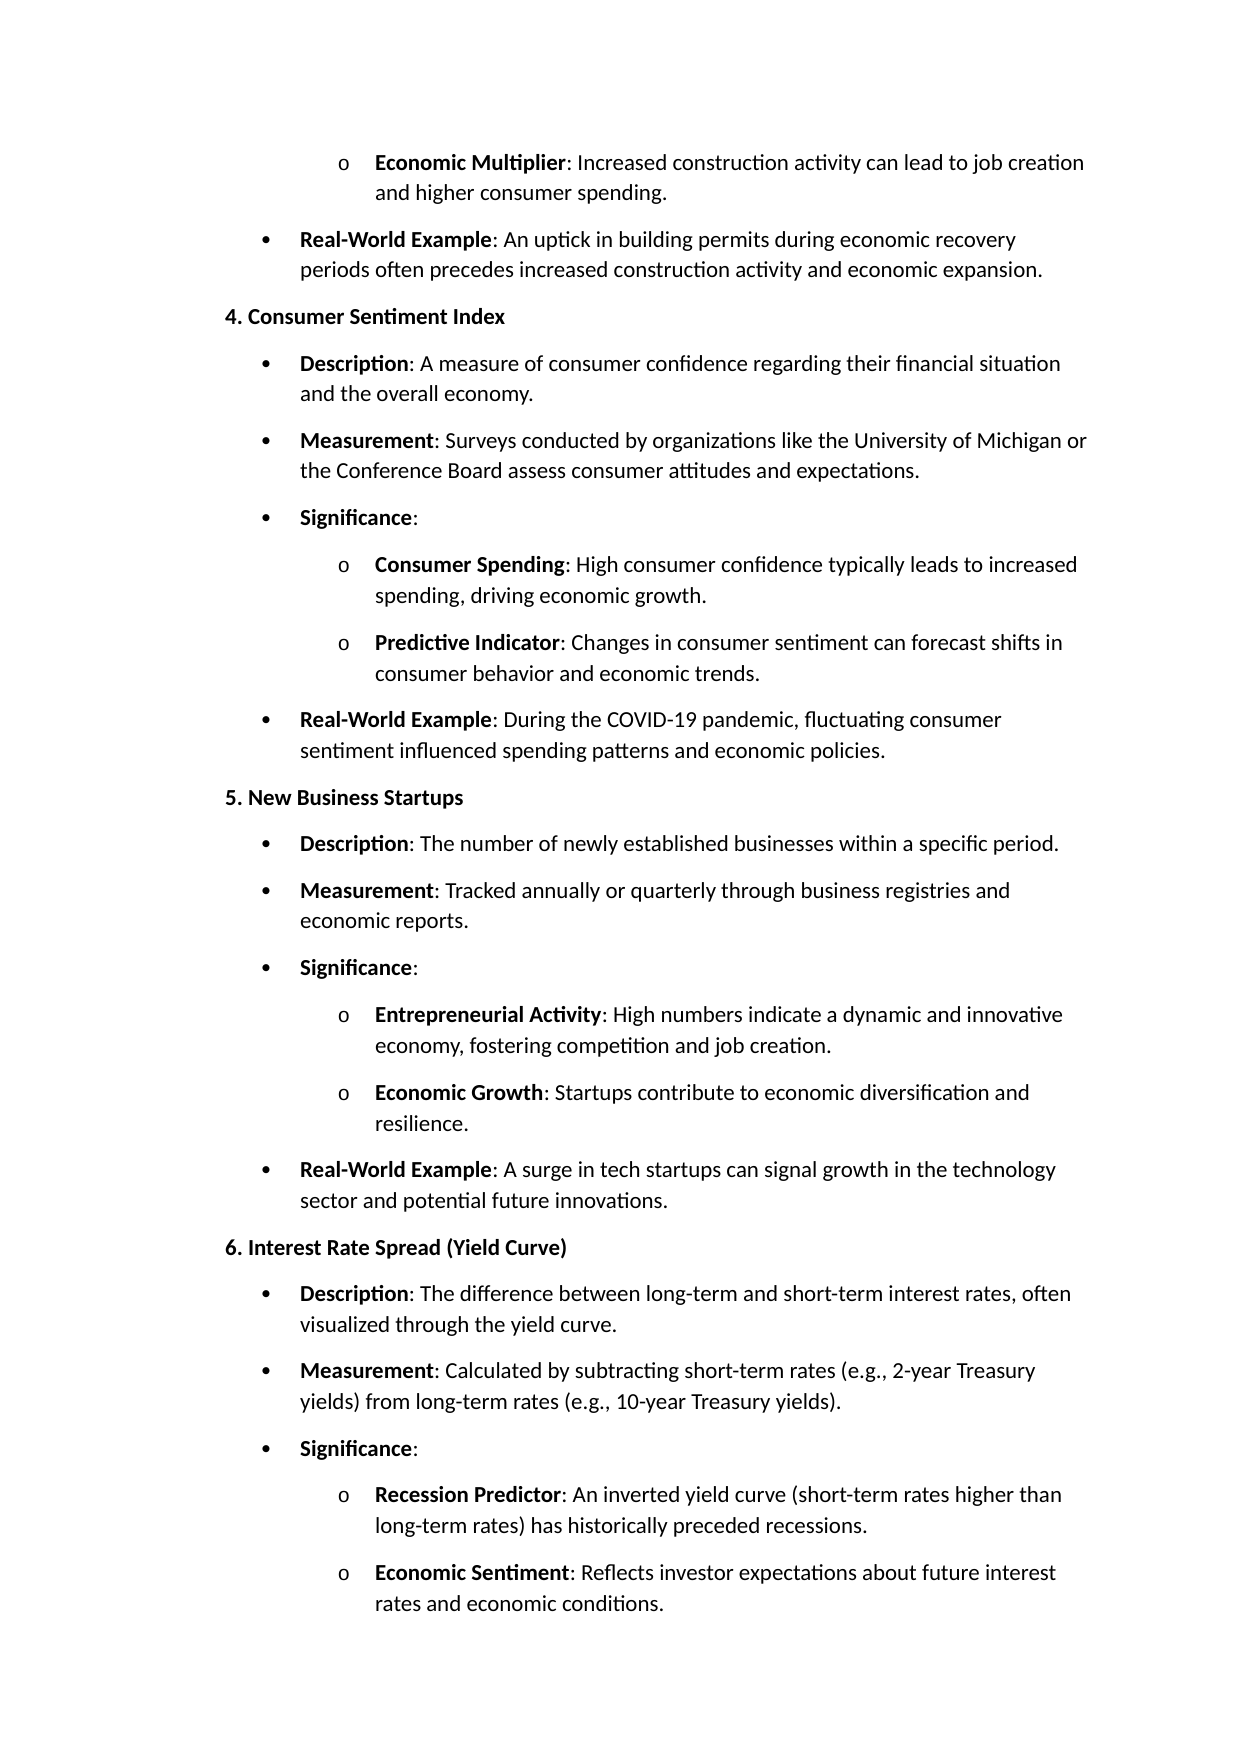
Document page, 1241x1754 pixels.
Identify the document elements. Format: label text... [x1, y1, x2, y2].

list Description: The number of newly established businesses within a specific period. [262, 829, 1090, 857]
text 4. Consumer Sentiment Index [225, 302, 1090, 330]
list Real-World Example: During the COVID-19 pandemic, fluctuating consumer sentiment influenced spending patterns and economic policies. [262, 706, 1090, 764]
list Measurement: Surveys conducted by organizations like the University of Michigan or the Conference Board assess consumer attitudes and expectations. [262, 426, 1090, 484]
list Real-World Example: A surge in tech startups can signal growth in the technology sector and potential future innovations. [262, 1156, 1090, 1214]
list Economic Multiplier: Increased construction activity can lead to job creation and higher consumer spending. [337, 148, 1090, 206]
list Economic Sentiment: Reflects investor expectations about future interest rates and economic conditions. [337, 1558, 1090, 1617]
list Real-World Example: An uptick in building permits during economic recovery periods often precedes increased construction activity and economic expansion. [262, 225, 1090, 283]
list Consumer Spending: High consumer confidence typically leads to increased spending, driving economic growth. [337, 550, 1090, 609]
list Significance: [262, 953, 1090, 981]
list Description: The difference between long-term and short-term interest rates, often visualized through the yield curve. [262, 1279, 1090, 1338]
list Measurement: Tracked annually or quarterly through business registries and economic reports. [262, 876, 1090, 934]
text 5. New Business Startups [225, 783, 1090, 811]
list Recession Predictor: An inverted yield curve (short-term rates higher than long-term rates) has historically preceded recessions. [337, 1481, 1090, 1539]
list Measurement: Calculated by subtracting short-term rates (e.g., 2-year Treasury yields) from long-term rates (e.g., 10-year Treasury yields). [262, 1357, 1090, 1415]
list Entrepreneurial Activity: High numbers indicate a dynamic and innovative economy, fostering competition and job creation. [337, 1000, 1090, 1059]
list Description: A measure of consumer confidence regarding their financial situation and the overall economy. [262, 349, 1090, 407]
list Economic Growth: Startups contribute to economic diversification and resilience. [337, 1078, 1090, 1137]
list Significance: [262, 1434, 1090, 1462]
list Significance: [262, 503, 1090, 531]
list Predictive Indicator: Changes in consumer sentiment can forecast shifts in consumer behavior and economic trends. [337, 628, 1090, 687]
text 6. Interest Rate Spread (Yield Curve) [225, 1233, 1090, 1261]
